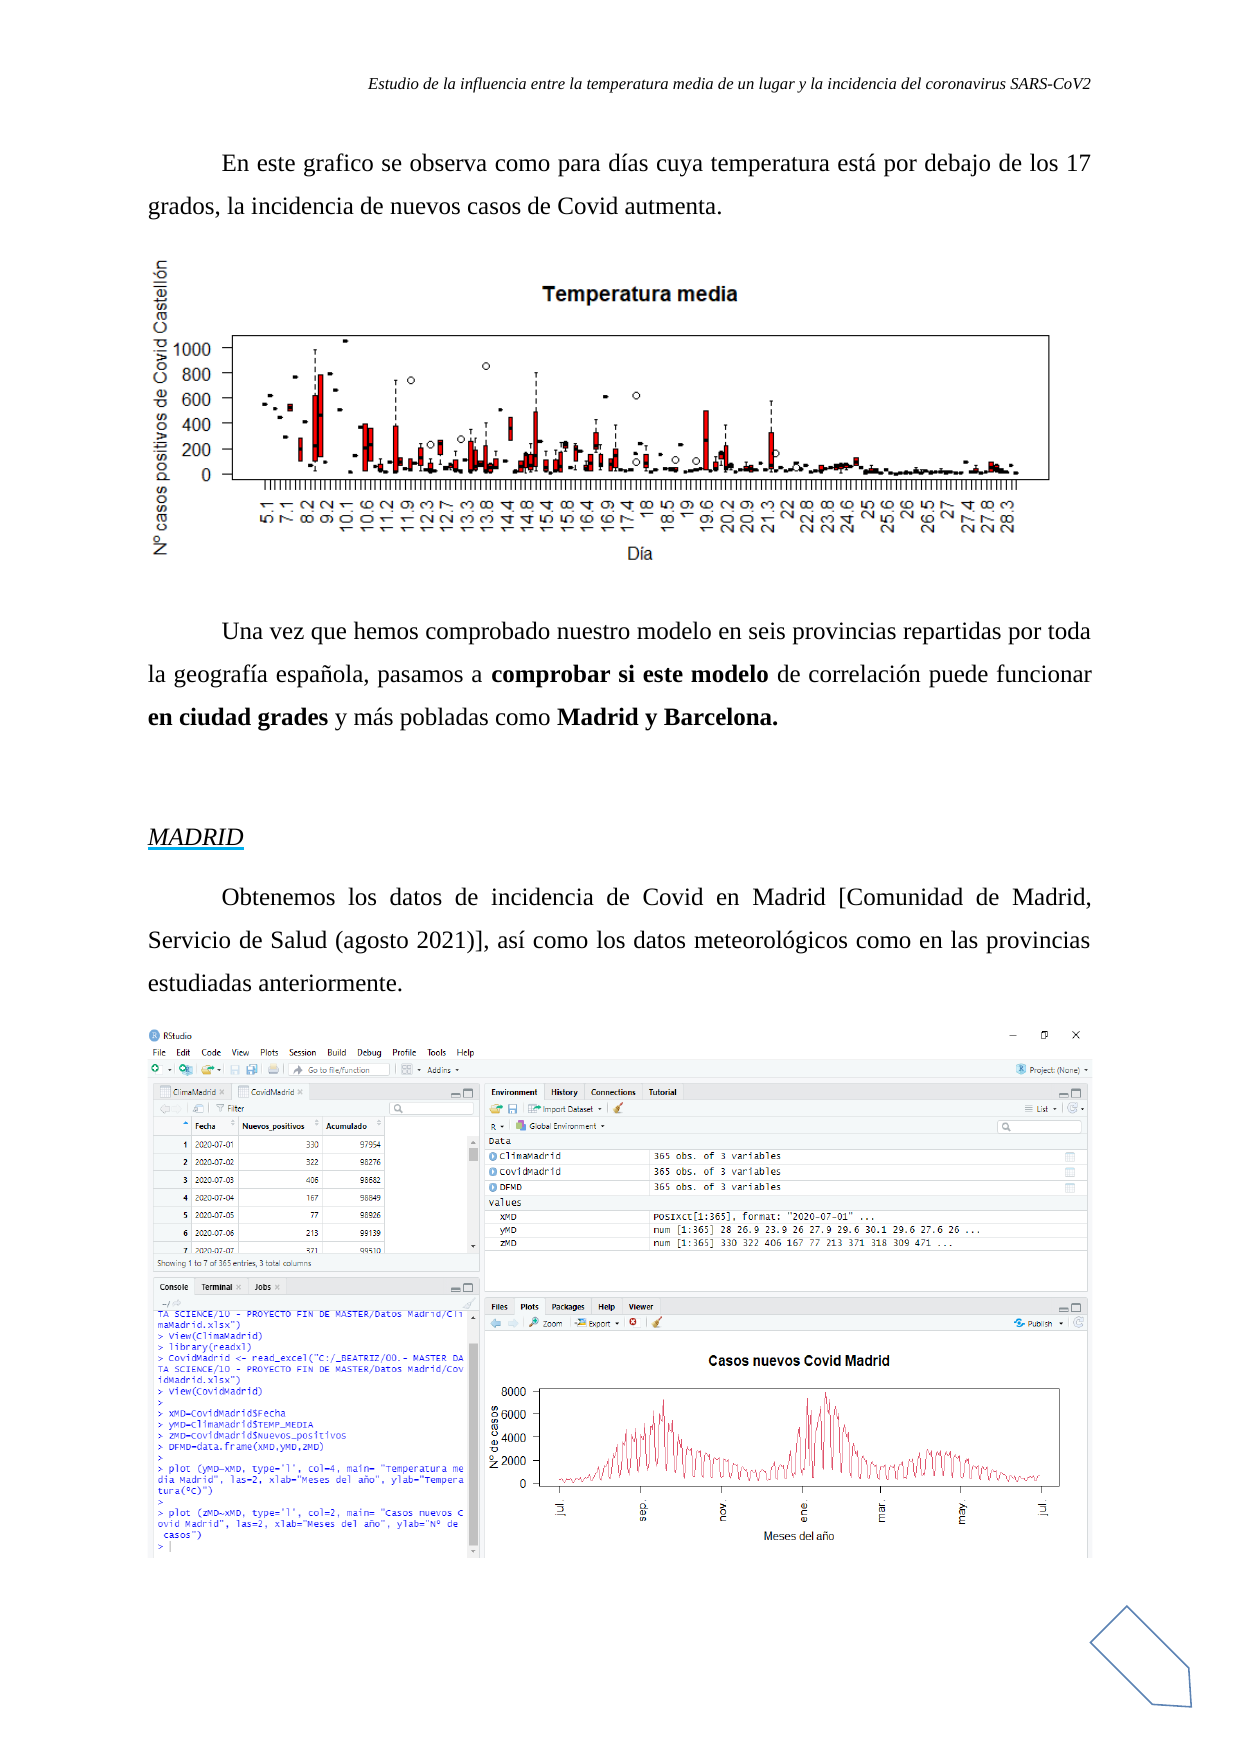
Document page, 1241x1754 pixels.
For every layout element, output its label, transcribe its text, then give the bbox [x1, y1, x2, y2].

text En este grafico se observa como para días cuya temperatura está por debajo de los 17 grados, la incidencia de nuevos casos de Covid autmenta. [148, 148, 1092, 219]
picture [147, 1027, 1093, 1558]
text MADRID [148, 822, 1092, 851]
text Una vez que hemos comprobado nuestro modelo en seis provincias repartidas por toda la geografía española, pasamos a comprobar si este modelo de correlación puede funcionar en ciudad grades y más pobladas como Madrid y Barcelona. [148, 616, 1092, 731]
text Obtenemos los datos de incidencia de Covid en Madrid [Comunidad de Madrid, Servicio de Salud (agosto 2021)], así como los datos meteorológicos como en las provincias estudiadas anteriormente. [148, 882, 1092, 997]
picture [147, 250, 1093, 586]
